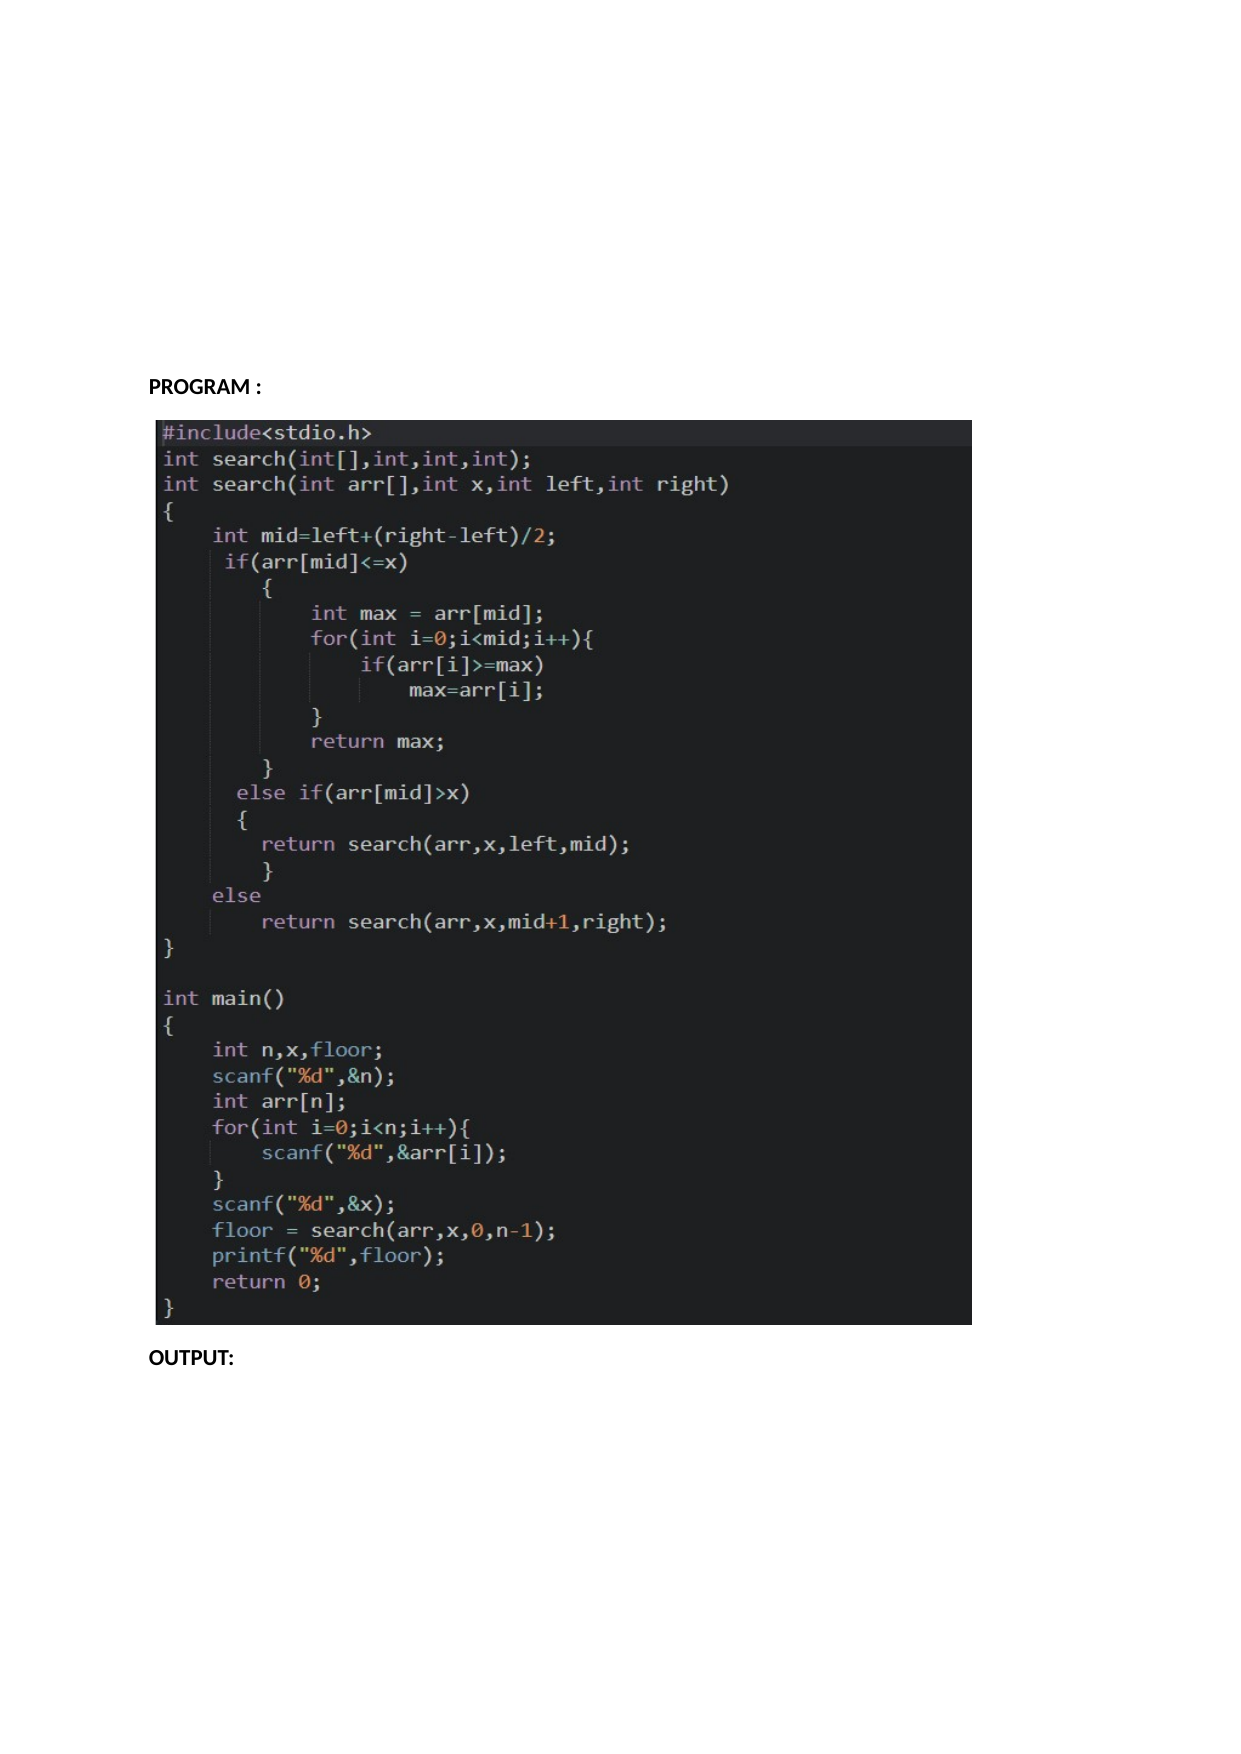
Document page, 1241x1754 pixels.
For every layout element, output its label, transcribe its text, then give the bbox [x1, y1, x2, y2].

picture [155, 420, 972, 1325]
text OUTPUT: [148, 1343, 339, 1371]
text PROGRAM : [148, 372, 339, 401]
